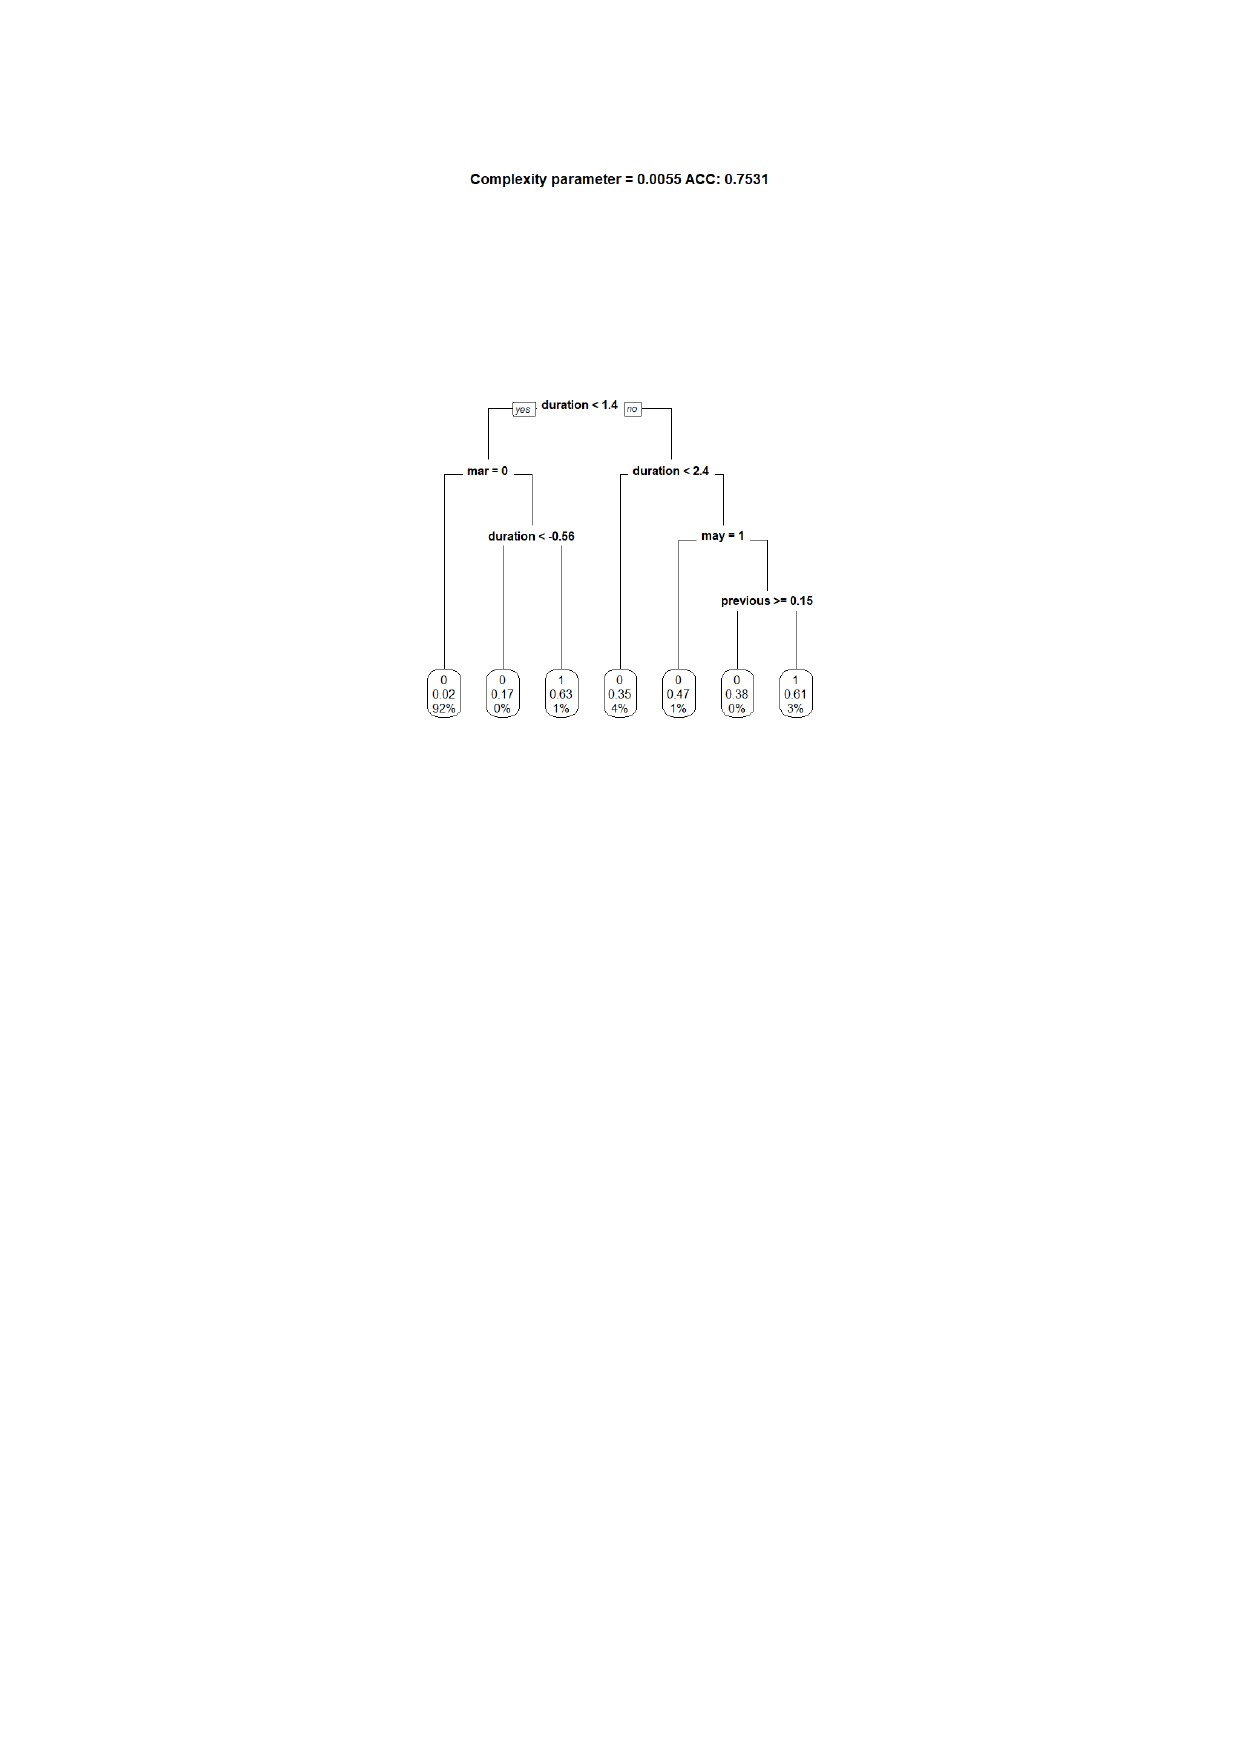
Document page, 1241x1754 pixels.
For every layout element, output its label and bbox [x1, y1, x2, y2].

picture [150, 150, 1089, 914]
